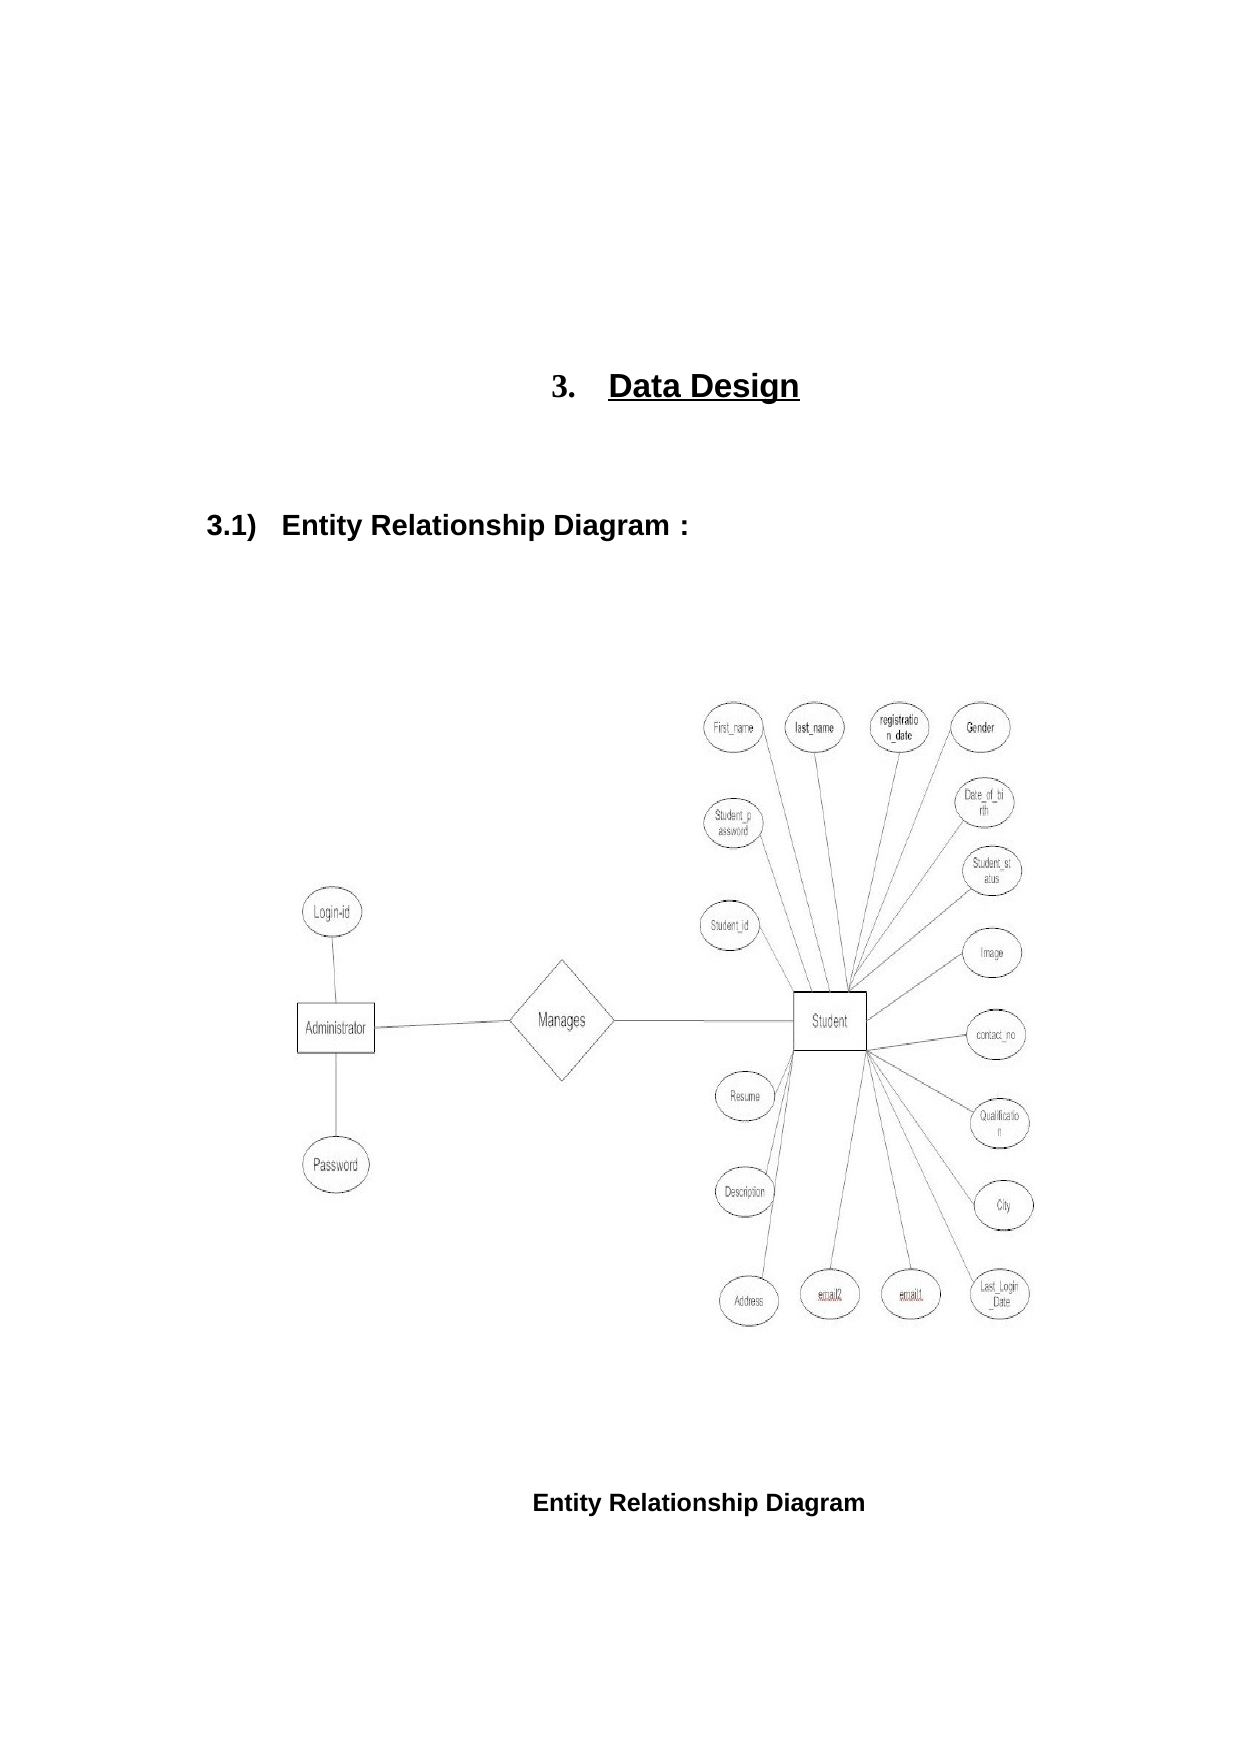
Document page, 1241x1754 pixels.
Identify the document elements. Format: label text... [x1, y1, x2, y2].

subtitle Entity Relationship Diagram [532, 1488, 1201, 1517]
subtitle Data Design [150, 366, 1201, 404]
subtitle 3.1) Entity Relationship Diagram : [206, 508, 1201, 542]
picture [290, 695, 1037, 1339]
